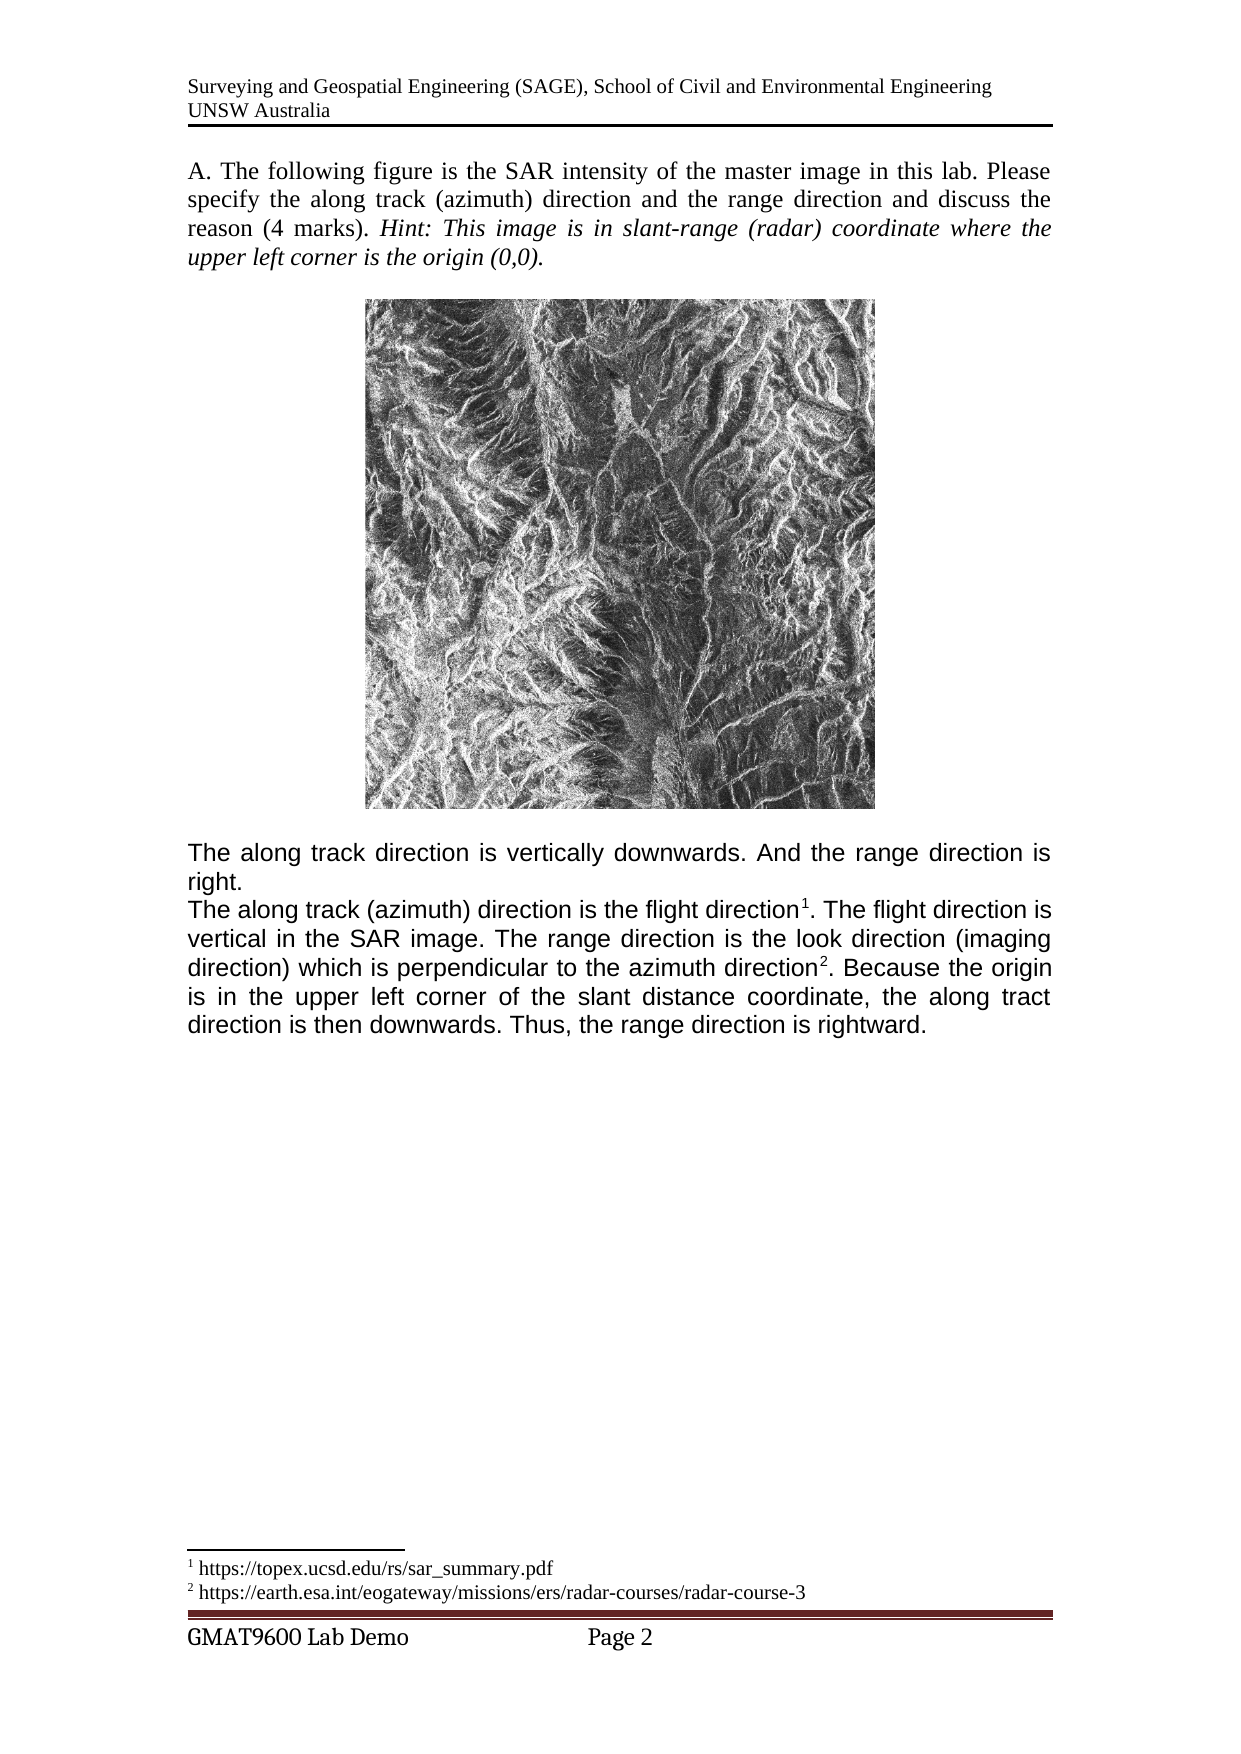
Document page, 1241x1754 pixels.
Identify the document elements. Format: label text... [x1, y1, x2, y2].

text A. The following figure is the SAR intensity of the master image in this lab. Please specify the along track (azimuth) direction and the range direction and discuss the reason (4 marks). Hint: This image is in slant-range (radar) coordinate where the upper left corner is the origin (0,0). [187, 156, 1053, 271]
text The along track direction is vertically downwards. And the range direction is right. [187, 838, 1053, 895]
picture [365, 299, 875, 809]
text The along track (azimuth) direction is the flight direction. The flight direction is vertical in the SAR image. The range direction is the look direction (imaging direction) which is perpendicular to the azimuth direction. Because the origin is in the upper left corner of the slant distance coordinate, the along tract direction is then downwards. Thus, the range direction is rightward. [187, 895, 1053, 1039]
